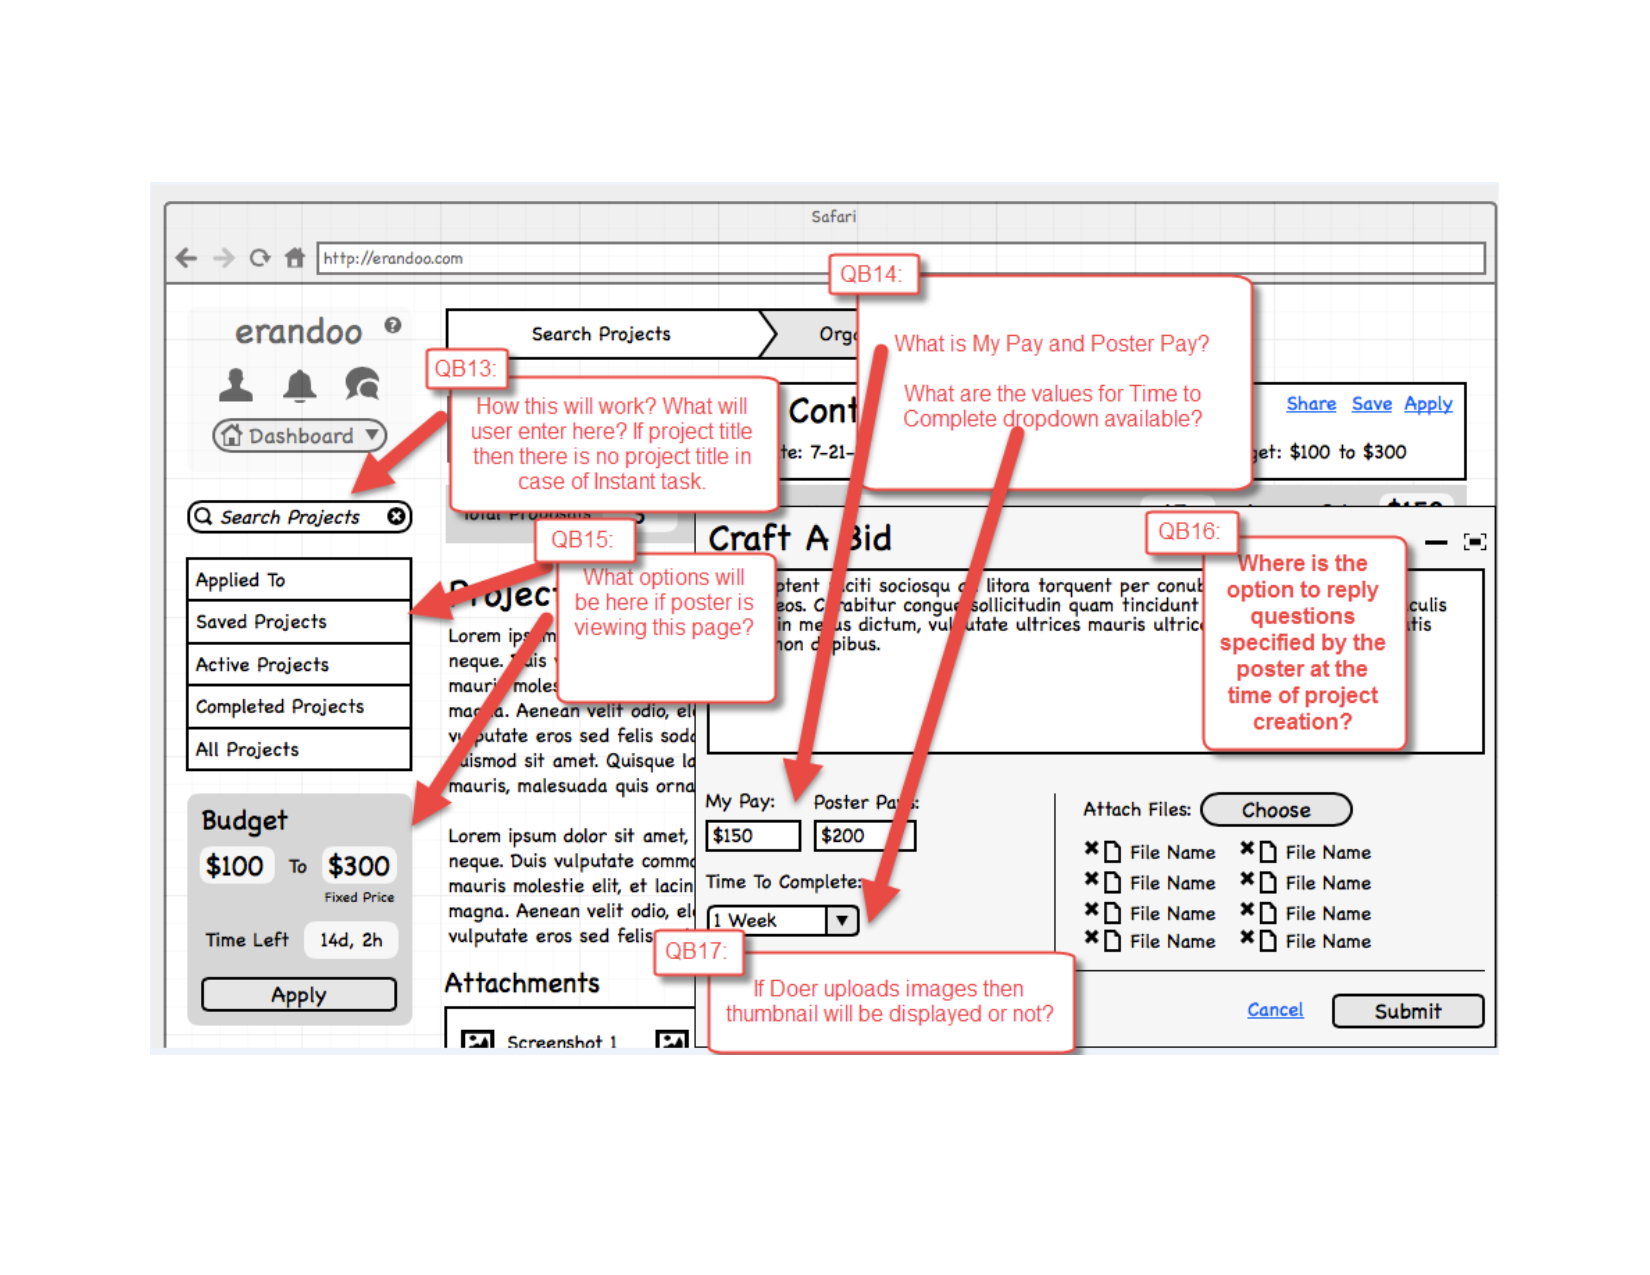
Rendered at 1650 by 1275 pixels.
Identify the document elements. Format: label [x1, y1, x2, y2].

picture [150, 182, 1499, 1055]
